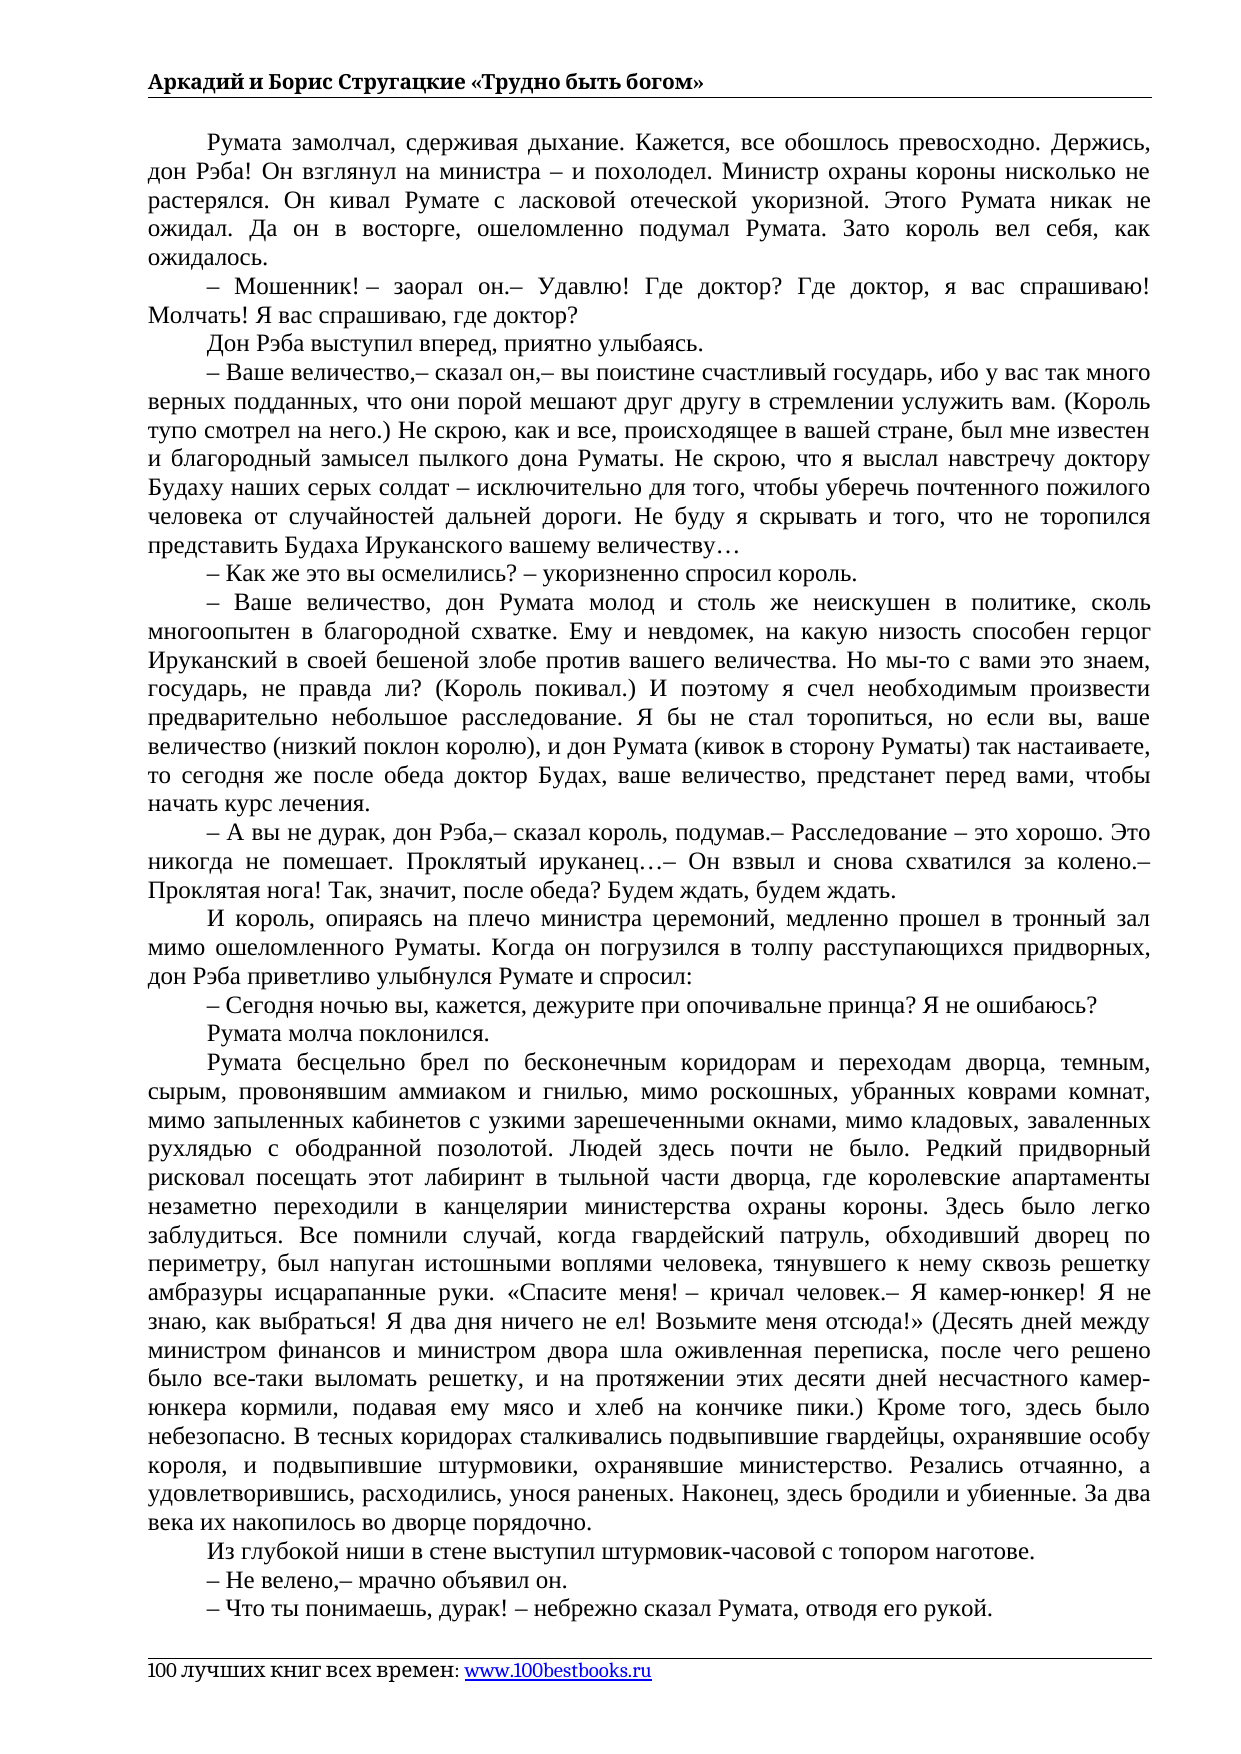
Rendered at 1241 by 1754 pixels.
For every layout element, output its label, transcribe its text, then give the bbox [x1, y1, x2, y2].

text Румата замолчал, сдерживая дыхание. Кажется, все обошлось превосходно. Держись, дон Рэба! Он взглянул на министра – и похолодел. Министр охраны короны нисколько не растерялся. Он кивал Румате с ласковой отеческой укоризной. Этого Румата никак не ожидал. Да он в восторге, ошеломленно подумал Румата. Зато король вел себя, как ожидалось. [148, 127, 1152, 271]
text Из глубокой ниши в стене выступил штурмовик-часовой с топором наготове. [148, 1536, 1152, 1565]
text – Ваше величество, дон Румата молод и столь же неискушен в политике, сколь многоопытен в благородной схватке. Ему и невдомек, на какую низость способен герцог Ируканский в своей бешеной злобе против вашего величества. Но мы-то с вами это знаем, государь, не правда ли? (Король покивал.) И поэтому я счел необходимым произвести предварительно небольшое расследование. Я бы не стал торопиться, но если вы, ваше величество (низкий поклон королю), и дон Румата (кивок в сторону Руматы) так настаиваете, то сегодня же после обеда доктор Будах, ваше величество, предстанет перед вами, чтобы начать курс лечения. [148, 587, 1152, 817]
text – Сегодня ночью вы, кажется, дежурите при опочивальне принца? Я не ошибаюсь? [148, 990, 1152, 1018]
text – Не велено,– мрачно объявил он. [148, 1565, 1152, 1593]
text – Ваше величество,– сказал он,– вы поистине счастливый государь, ибо у вас так много верных подданных, что они порой мешают друг другу в стремлении услужить вам. (Король тупо смотрел на него.) Не скрою, как и все, происходящее в вашей стране, был мне известен и благородный замысел пылкого дона Руматы. Не скрою, что я выслал навстречу доктору Будаху наших серых солдат – исключительно для того, чтобы уберечь почтенного пожилого человека от случайностей дальней дороги. Не буду я скрывать и того, что не торопился представить Будаха Ируканского вашему величеству… [148, 357, 1152, 558]
text Румата молча поклонился. [148, 1018, 1152, 1047]
text – Как же это вы осмелились? – укоризненно спросил король. [148, 558, 1152, 587]
text И король, опираясь на плечо министра церемоний, медленно прошел в тронный зал мимо ошеломленного Руматы. Когда он погрузился в толпу расступающихся придворных, дон Рэба приветливо улыбнулся Румате и спросил: [148, 903, 1152, 990]
text – Мошенник! – заорал он.– Удавлю! Где доктор? Где доктор, я вас спрашиваю! Молчать! Я вас спрашиваю, где доктор? [148, 271, 1152, 328]
text – А вы не дурак, дон Рэба,– сказал король, подумав.– Расследование – это хорошо. Это никогда не помешает. Проклятый ируканец…– Он взвыл и снова схватился за колено.– Проклятая нога! Так, значит, после обеда? Будем ждать, будем ждать. [148, 817, 1152, 903]
text – Что ты понимаешь, дурак! – небрежно сказал Румата, отводя его рукой. [148, 1593, 1152, 1622]
text Дон Рэба выступил вперед, приятно улыбаясь. [148, 328, 1152, 357]
text Румата бесцельно брел по бесконечным коридорам и переходам дворца, темным, сырым, провонявшим аммиаком и гнилью, мимо роскошных, убранных коврами комнат, мимо запыленных кабинетов с узкими зарешеченными окнами, мимо кладовых, заваленных рухлядью с ободранной позолотой. Людей здесь почти не было. Редкий придворный рисковал посещать этот лабиринт в тыльной части дворца, где королевские апартаменты незаметно переходили в канцелярии министерства охраны короны. Здесь было легко заблудиться. Все помнили случай, когда гвардейский патруль, обходивший дворец по периметру, был напуган истошными воплями человека, тянувшего к нему сквозь решетку амбразуры исцарапанные руки. «Спасите меня! – кричал человек.– Я камер-юнкер! Я не знаю, как выбраться! Я два дня ничего не ел! Возьмите меня отсюда!» (Десять дней между министром финансов и министром двора шла оживленная переписка, после чего решено было все-таки выломать решетку, и на протяжении этих десяти дней несчастного камер-юнкера кормили, подавая ему мясо и хлеб на кончике пики.) Кроме того, здесь было небезопасно. В тесных коридорах сталкивались подвыпившие гвардейцы, охранявшие особу короля, и подвыпившие штурмовики, охранявшие министерство. Резались отчаянно, а удовлетворившись, расходились, унося раненых. Наконец, здесь бродили и убиенные. За два века их накопилось во дворце порядочно. [148, 1047, 1152, 1536]
